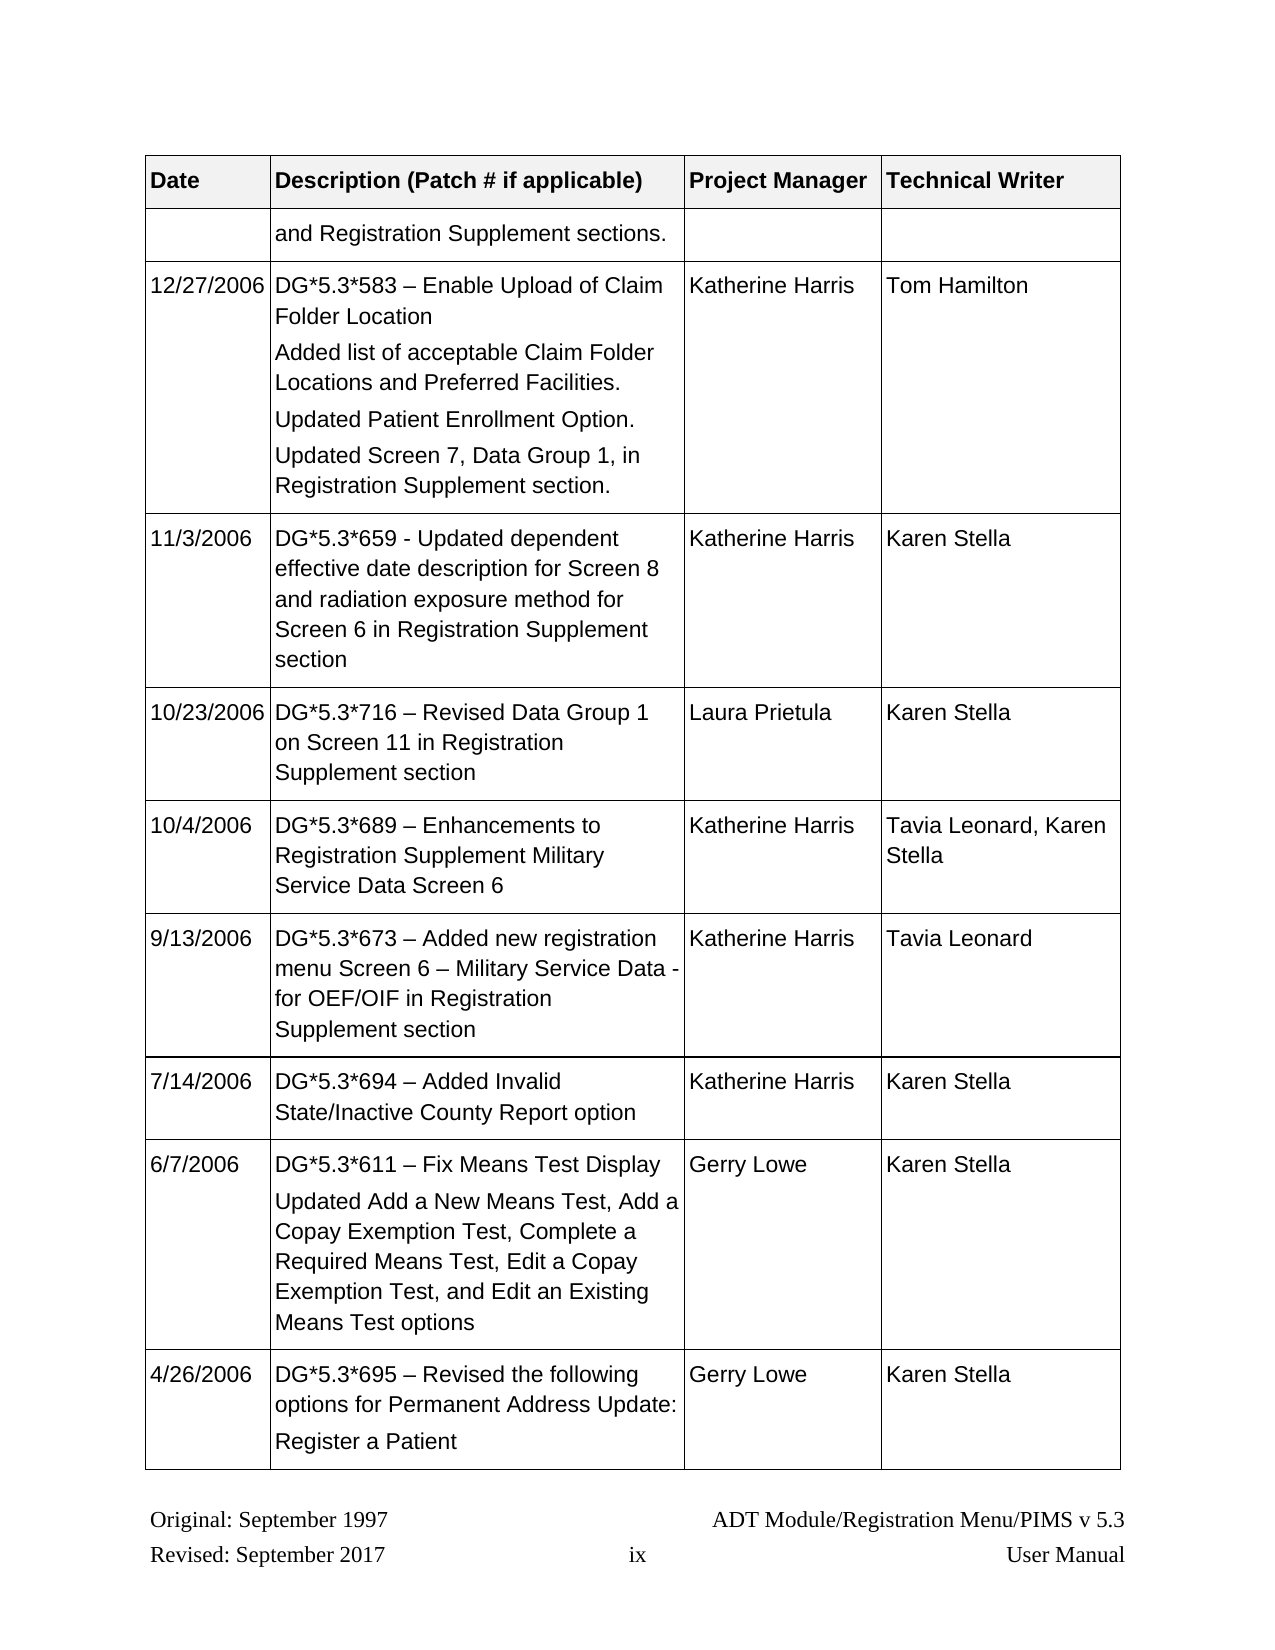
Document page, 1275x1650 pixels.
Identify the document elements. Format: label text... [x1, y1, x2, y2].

table_header Project Manager [685, 156, 881, 208]
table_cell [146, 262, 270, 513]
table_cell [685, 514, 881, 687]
table_header Technical Writer [882, 156, 1120, 208]
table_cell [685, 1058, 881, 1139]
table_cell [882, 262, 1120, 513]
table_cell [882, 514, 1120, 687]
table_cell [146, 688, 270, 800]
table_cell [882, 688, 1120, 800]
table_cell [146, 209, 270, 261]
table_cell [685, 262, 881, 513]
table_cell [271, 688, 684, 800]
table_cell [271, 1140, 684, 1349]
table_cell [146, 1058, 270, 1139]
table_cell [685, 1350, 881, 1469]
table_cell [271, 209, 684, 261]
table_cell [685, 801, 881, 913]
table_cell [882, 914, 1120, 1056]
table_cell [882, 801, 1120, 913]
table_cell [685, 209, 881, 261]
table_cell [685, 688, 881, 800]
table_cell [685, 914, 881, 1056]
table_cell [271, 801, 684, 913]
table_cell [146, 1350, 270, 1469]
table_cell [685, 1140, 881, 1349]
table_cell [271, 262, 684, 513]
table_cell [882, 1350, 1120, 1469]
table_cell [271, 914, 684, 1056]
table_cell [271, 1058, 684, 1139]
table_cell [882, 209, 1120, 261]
table_header Date [146, 156, 270, 208]
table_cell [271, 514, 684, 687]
table_header Description (Patch # if applicable) [271, 156, 684, 208]
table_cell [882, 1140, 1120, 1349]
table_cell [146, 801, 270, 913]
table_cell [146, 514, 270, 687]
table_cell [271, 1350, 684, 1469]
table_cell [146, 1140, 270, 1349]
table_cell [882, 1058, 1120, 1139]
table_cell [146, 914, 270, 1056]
